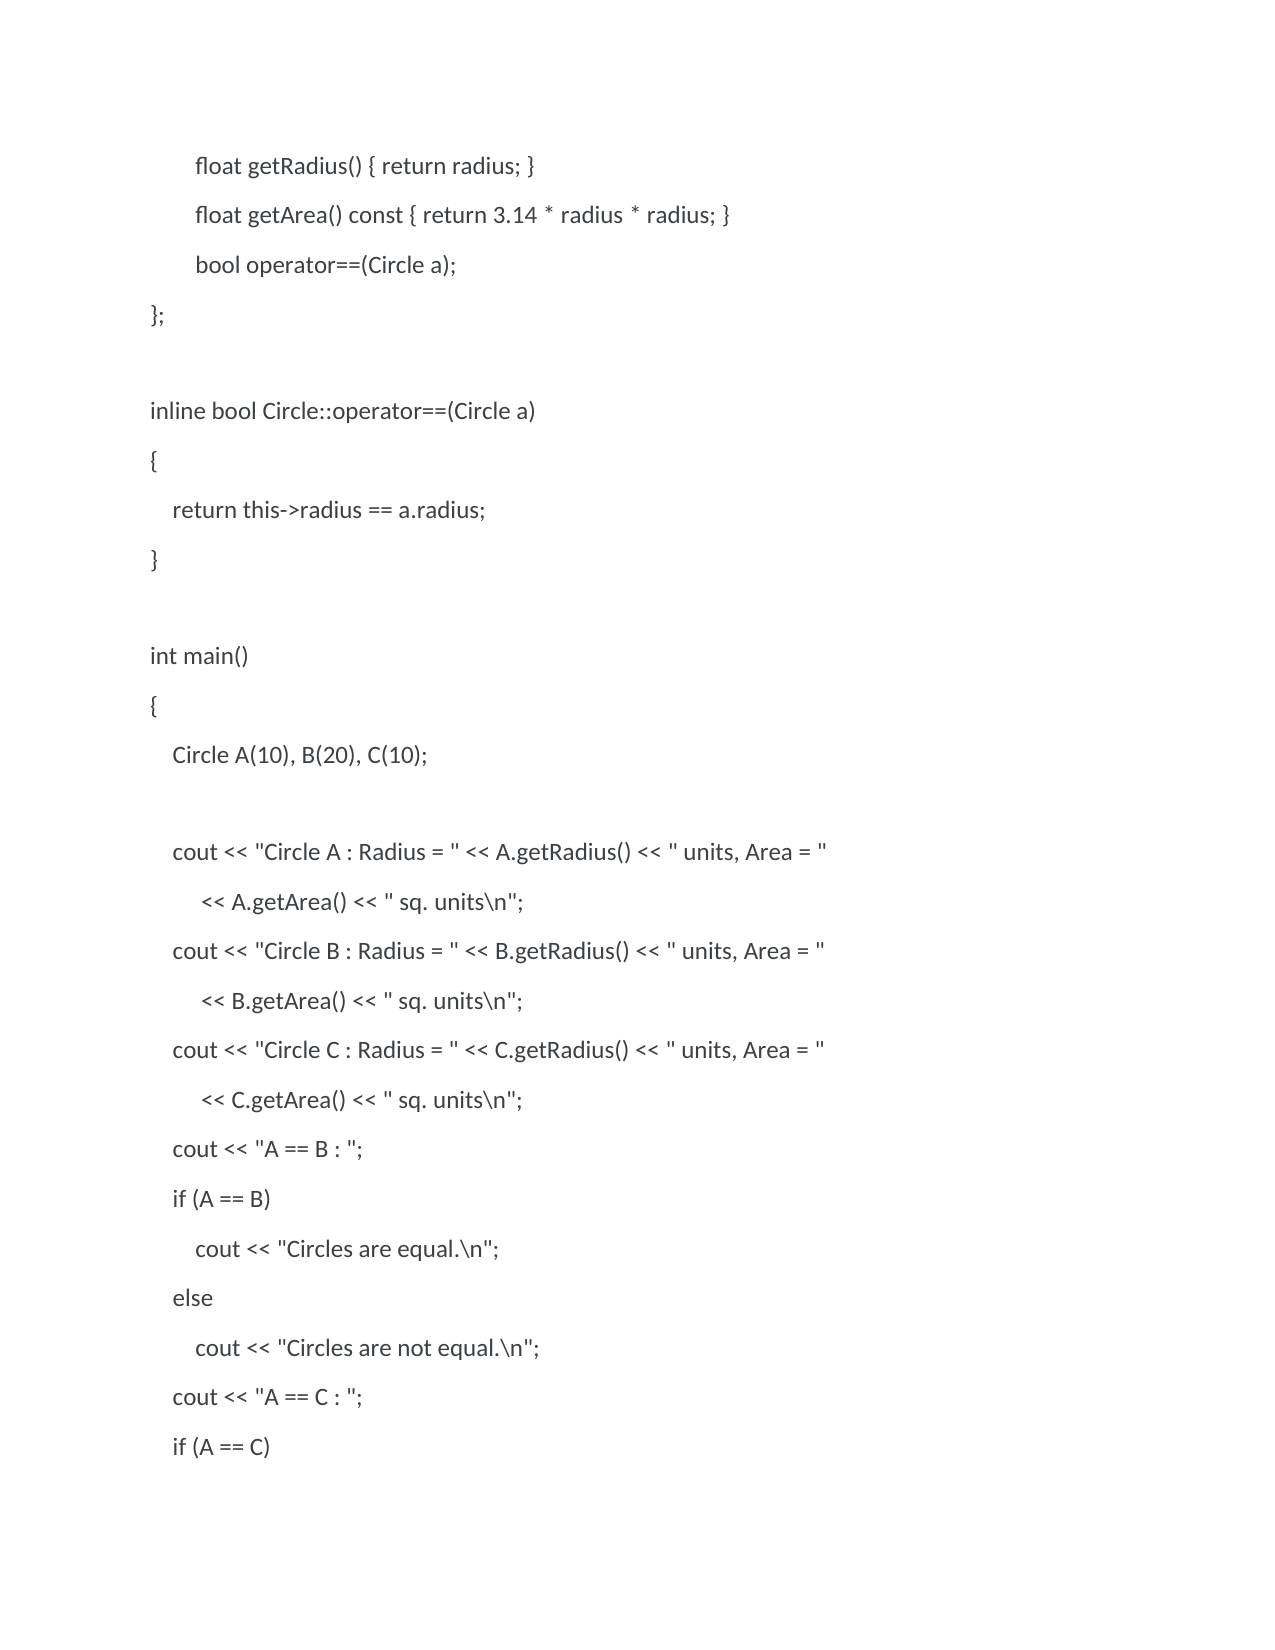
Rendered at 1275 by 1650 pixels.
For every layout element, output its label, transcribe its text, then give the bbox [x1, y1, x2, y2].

text inline bool Circle::operator==(Circle a) [150, 395, 1125, 426]
text return this->radius == a.radius; [150, 494, 1125, 525]
text cout << "A == B : "; [150, 1133, 1125, 1164]
text << C.getArea() << " sq. units\n"; [150, 1084, 1125, 1114]
text cout << "Circle A : Radius = " << A.getRadius() << " units, Area = " [150, 836, 1125, 867]
text Circle A(10), B(20), C(10); [150, 739, 1125, 770]
text { [150, 445, 1125, 475]
text cout << "Circles are equal.\n"; [150, 1233, 1125, 1263]
text } [150, 544, 1125, 574]
text cout << "Circle B : Radius = " << B.getRadius() << " units, Area = " [150, 935, 1125, 966]
text else [150, 1282, 1125, 1313]
text if (A == B) [150, 1183, 1125, 1214]
text cout << "Circle C : Radius = " << C.getRadius() << " units, Area = " [150, 1034, 1125, 1065]
text float getArea() const { return 3.14 * radius * radius; } [150, 199, 1125, 230]
text }; [150, 299, 1125, 329]
text bool operator==(Circle a); [150, 249, 1125, 280]
text { [150, 690, 1125, 721]
text << A.getArea() << " sq. units\n"; [150, 886, 1125, 916]
text << B.getArea() << " sq. units\n"; [150, 985, 1125, 1015]
text cout << "Circles are not equal.\n"; [150, 1332, 1125, 1362]
text float getRadius() { return radius; } [150, 150, 1125, 181]
text cout << "A == C : "; [150, 1381, 1125, 1412]
text int main() [150, 640, 1125, 671]
text if (A == C) [150, 1431, 1125, 1462]
